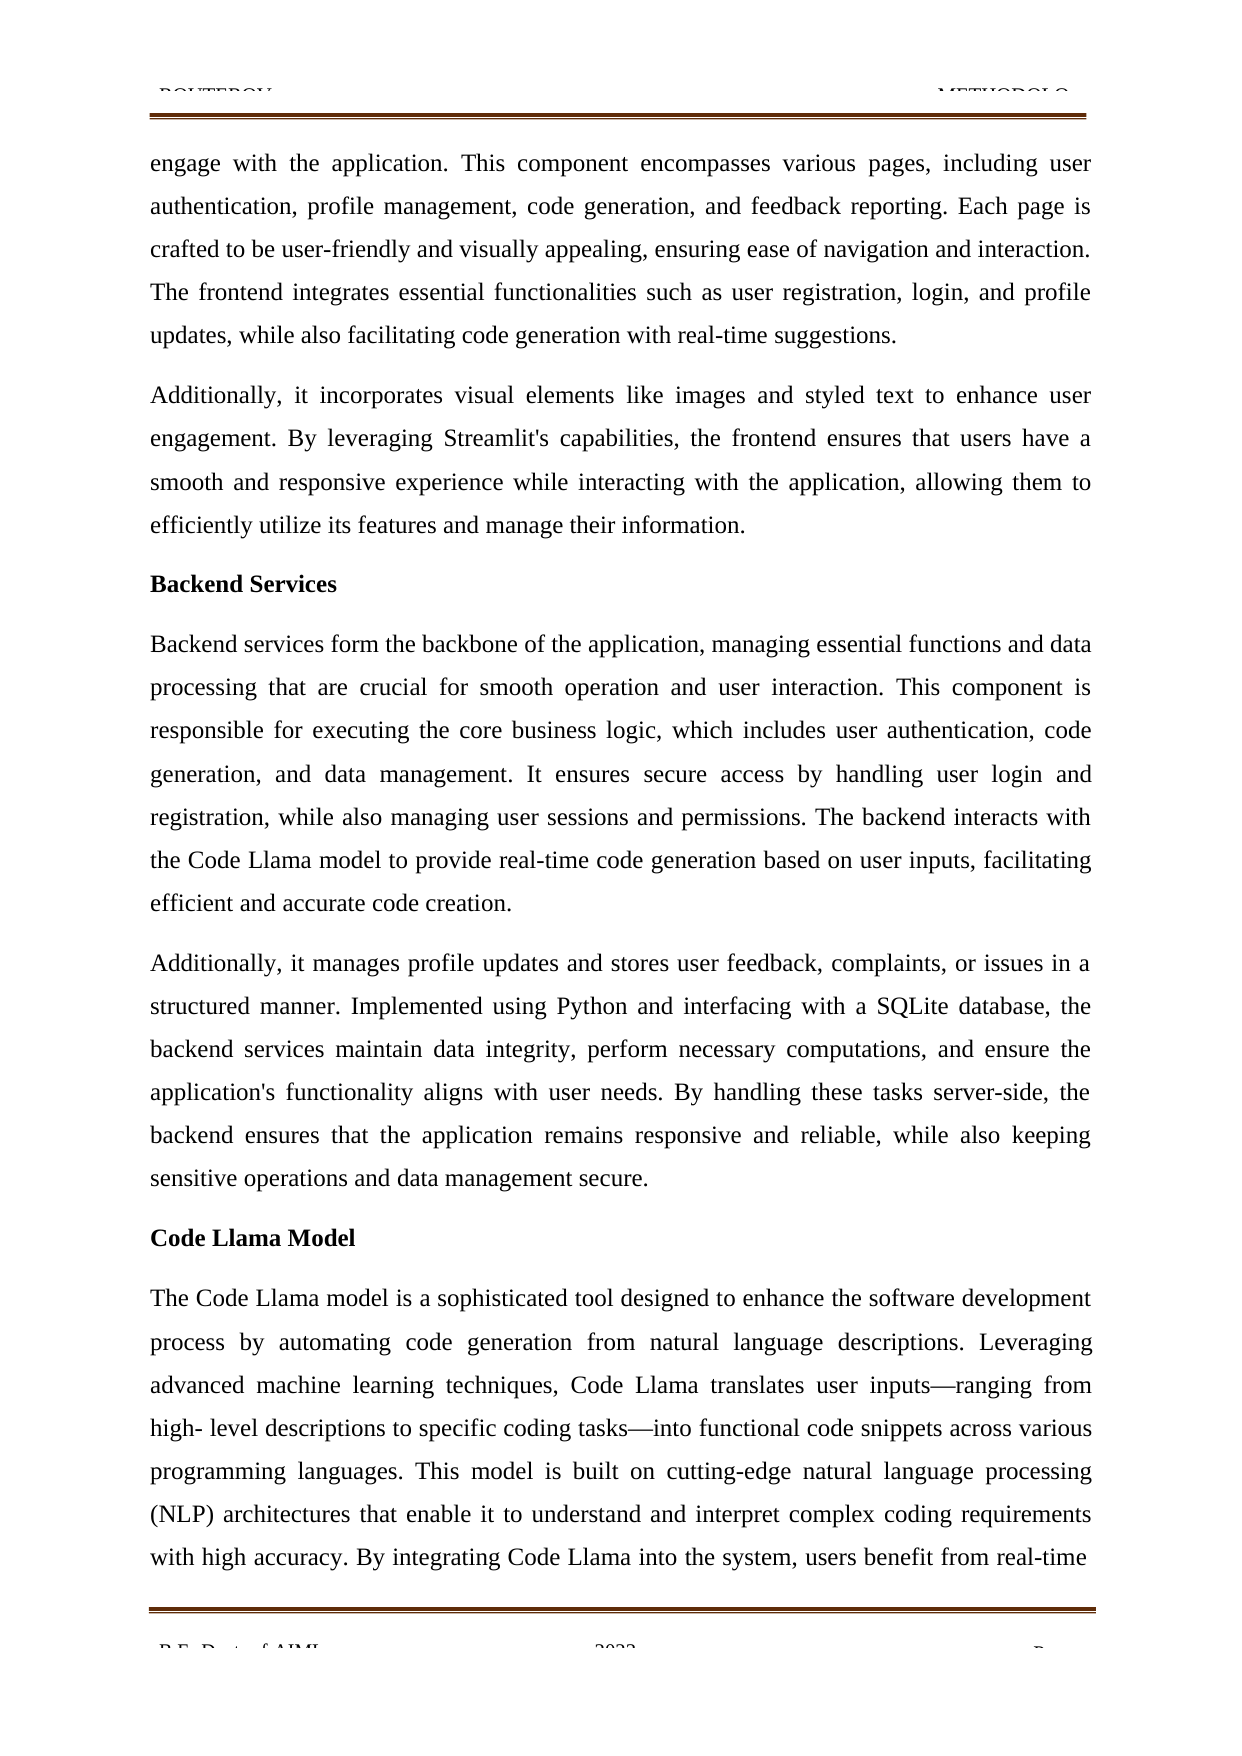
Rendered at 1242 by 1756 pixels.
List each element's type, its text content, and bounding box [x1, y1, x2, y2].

text engage with the application. This component encompasses various pages, including user authentication, profile management, code generation, and feedback reporting. Each page is crafted to be user-friendly and visually appealing, ensuring ease of navigation and interaction. The frontend integrates essential functionalities such as user registration, login, and profile updates, while also facilitating code generation with real-time suggestions. [150, 148, 1092, 349]
text Additionally, it manages profile updates and stores user feedback, complaints, or issues in a structured manner. Implemented using Python and interfacing with a SQLite database, the backend services maintain data integrity, perform necessary computations, and ensure the application's functionality aligns with user needs. By handling these tasks server-side, the backend ensures that the application remains responsive and reliable, while also keeping sensitive operations and data management secure. [150, 948, 1092, 1192]
text The Code Llama model is a sophisticated tool designed to enhance the software development process by automating code generation from natural language descriptions. Leveraging advanced machine learning techniques, Code Llama translates user inputs—ranging from high- level descriptions to specific coding tasks—into functional code snippets across various programming languages. This model is built on cutting-edge natural language processing (NLP) architectures that enable it to understand and interpret complex coding requirements with high accuracy. By integrating Code Llama into the system, users benefit from real-time [150, 1283, 1093, 1571]
text Additionally, it incorporates visual elements like images and styled text to enhance user engagement. By leveraging Streamlit's capabilities, the frontend ensures that users have a smooth and responsive experience while interacting with the application, allowing them to efficiently utilize its features and manage their information. [150, 380, 1092, 538]
text Backend services form the backbone of the application, managing essential functions and data processing that are crucial for smooth operation and user interaction. This component is responsible for executing the core business logic, which includes user authentication, code generation, and data management. It ensures secure access by handling user login and registration, while also managing user sessions and permissions. The backend interacts with the Code Llama model to provide real-time code generation based on user inputs, facilitating efficient and accurate code creation. [150, 629, 1092, 917]
subtitle Backend Services [150, 569, 1104, 598]
subtitle Code Llama Model [150, 1223, 1104, 1252]
